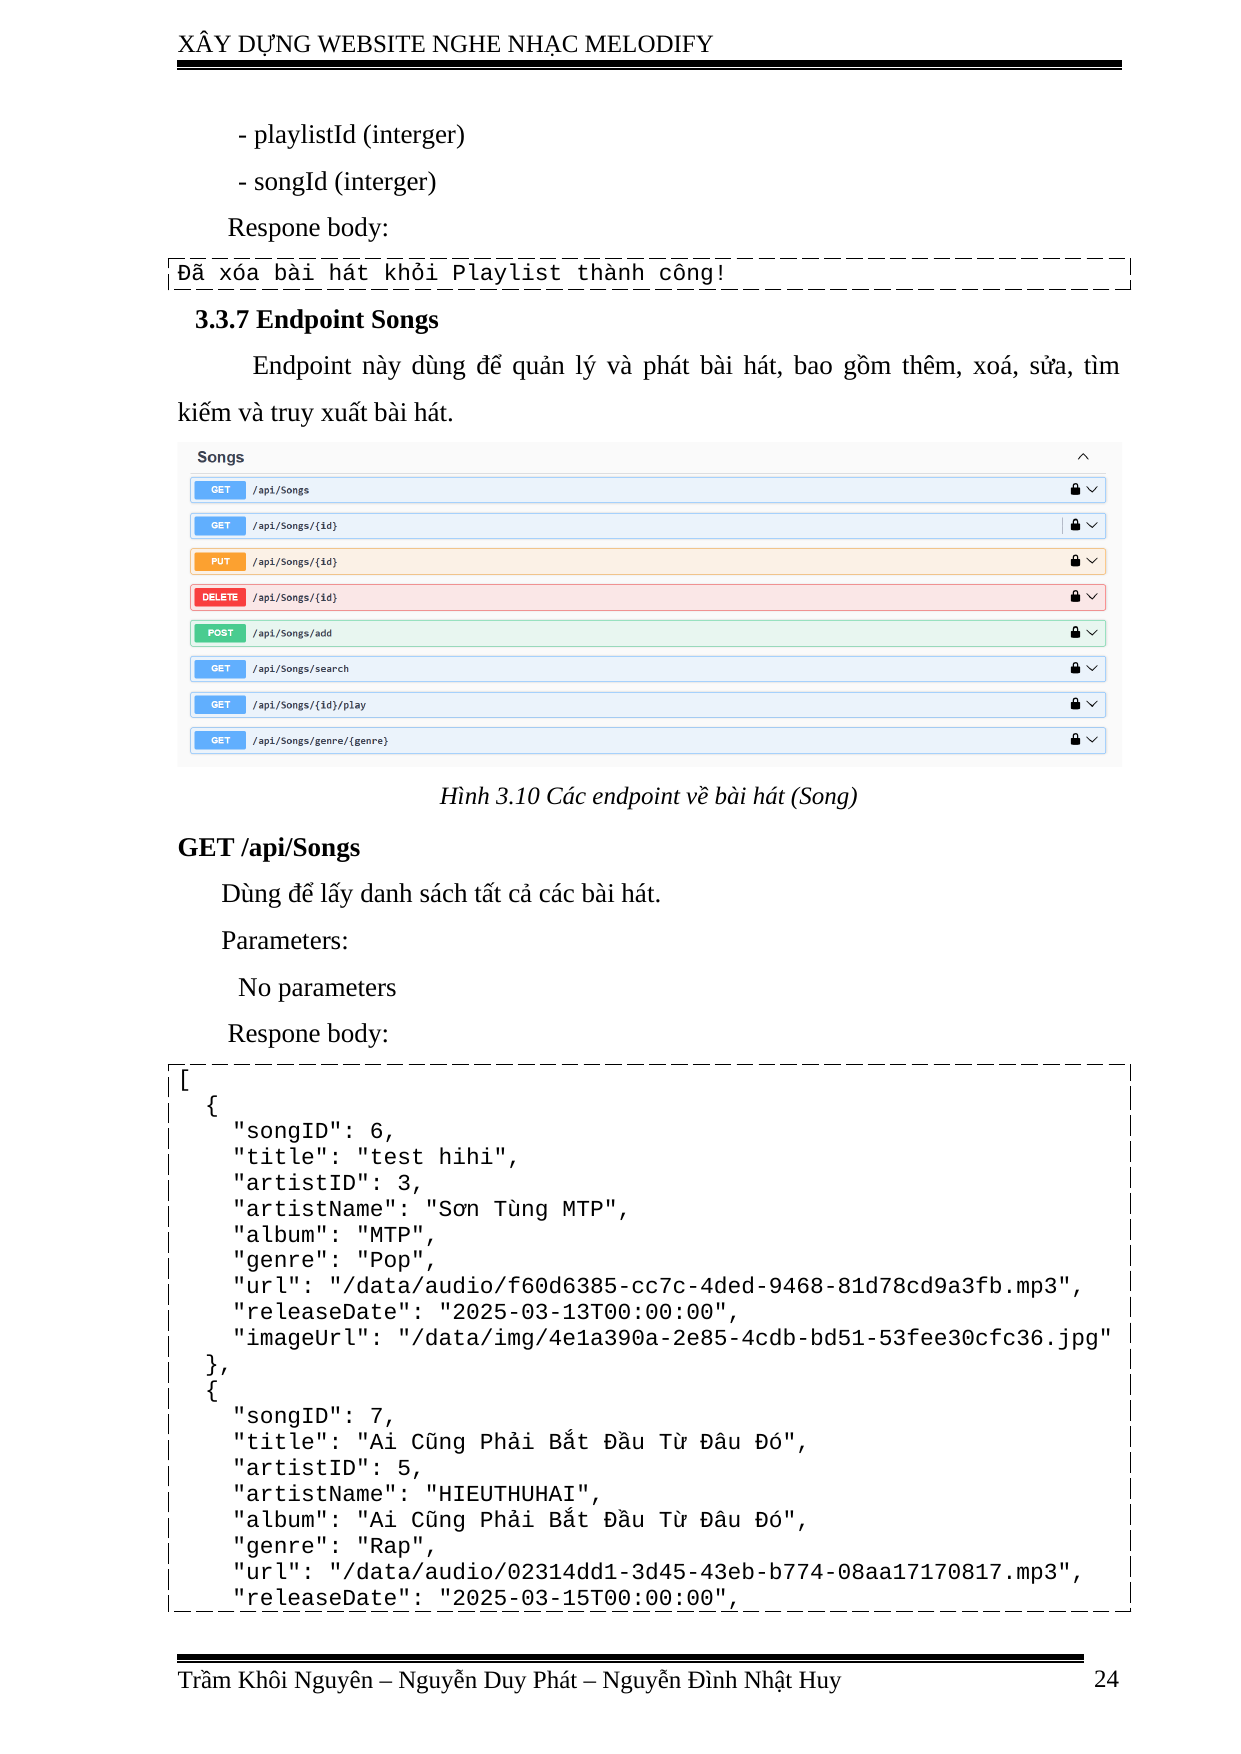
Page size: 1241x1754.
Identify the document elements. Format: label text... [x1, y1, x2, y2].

text No parameters [177, 971, 1122, 1002]
text "releaseDate": "2025-03-13T00:00:00", [177, 1301, 1122, 1327]
text [ [168, 1064, 1131, 1093]
text - songId (interger) [177, 165, 1122, 196]
text Dùng để lấy danh sách tất cả các bài hát. [177, 877, 1122, 909]
text "imageUrl": "/data/img/4e1a390a-2e85-4cdb-bd51-53fee30cfc36.jpg" [177, 1327, 1122, 1353]
text "artistID": 5, [177, 1456, 1122, 1482]
text "songID": 6, [177, 1119, 1122, 1145]
text GET /api/Songs [177, 831, 1122, 862]
text "songID": 7, [177, 1404, 1122, 1430]
text Endpoint này dùng để quản lý và phát bài hát, bao gồm thêm, xoá, sửa, tìm kiếm và truy xuất bài hát. [177, 349, 1122, 427]
subtitle Endpoint Songs [195, 303, 1122, 334]
text "title": "Ai Cũng Phải Bắt Đầu Từ Đâu Đó", [177, 1430, 1122, 1456]
text Respone body: [177, 211, 1122, 243]
text { [177, 1378, 1122, 1404]
text - playlistId (interger) [177, 118, 1122, 149]
text "artistID": 3, [177, 1171, 1122, 1197]
text Respone body: [177, 1017, 1122, 1049]
text "releaseDate": "2025-03-15T00:00:00", [177, 1586, 1122, 1612]
text "url": "/data/audio/f60d6385-cc7c-4ded-9468-81d78cd9a3fb.mp3", [177, 1275, 1122, 1301]
text "url": "/data/audio/02314dd1-3d45-43eb-b774-08aa17170817.mp3", [177, 1560, 1122, 1586]
text "genre": "Pop", [177, 1249, 1122, 1275]
text "artistName": "HIEUTHUHAI", [177, 1482, 1122, 1508]
picture [177, 442, 1123, 767]
text "artistName": "Sơn Tùng MTP", [177, 1197, 1122, 1223]
text Hình 3.10 Các endpoint về bài hát (Song) [177, 781, 1122, 810]
text Đã xóa bài hát khỏi Playlist thành công! [168, 258, 1131, 290]
text { [177, 1093, 1122, 1119]
text }, [177, 1353, 1122, 1378]
text "album": "MTP", [177, 1223, 1122, 1249]
text "title": "test hihi", [177, 1145, 1122, 1171]
text Parameters: [177, 924, 1122, 955]
text "album": "Ai Cũng Phải Bắt Đầu Từ Đâu Đó", [177, 1508, 1122, 1534]
text "genre": "Rap", [177, 1534, 1122, 1560]
